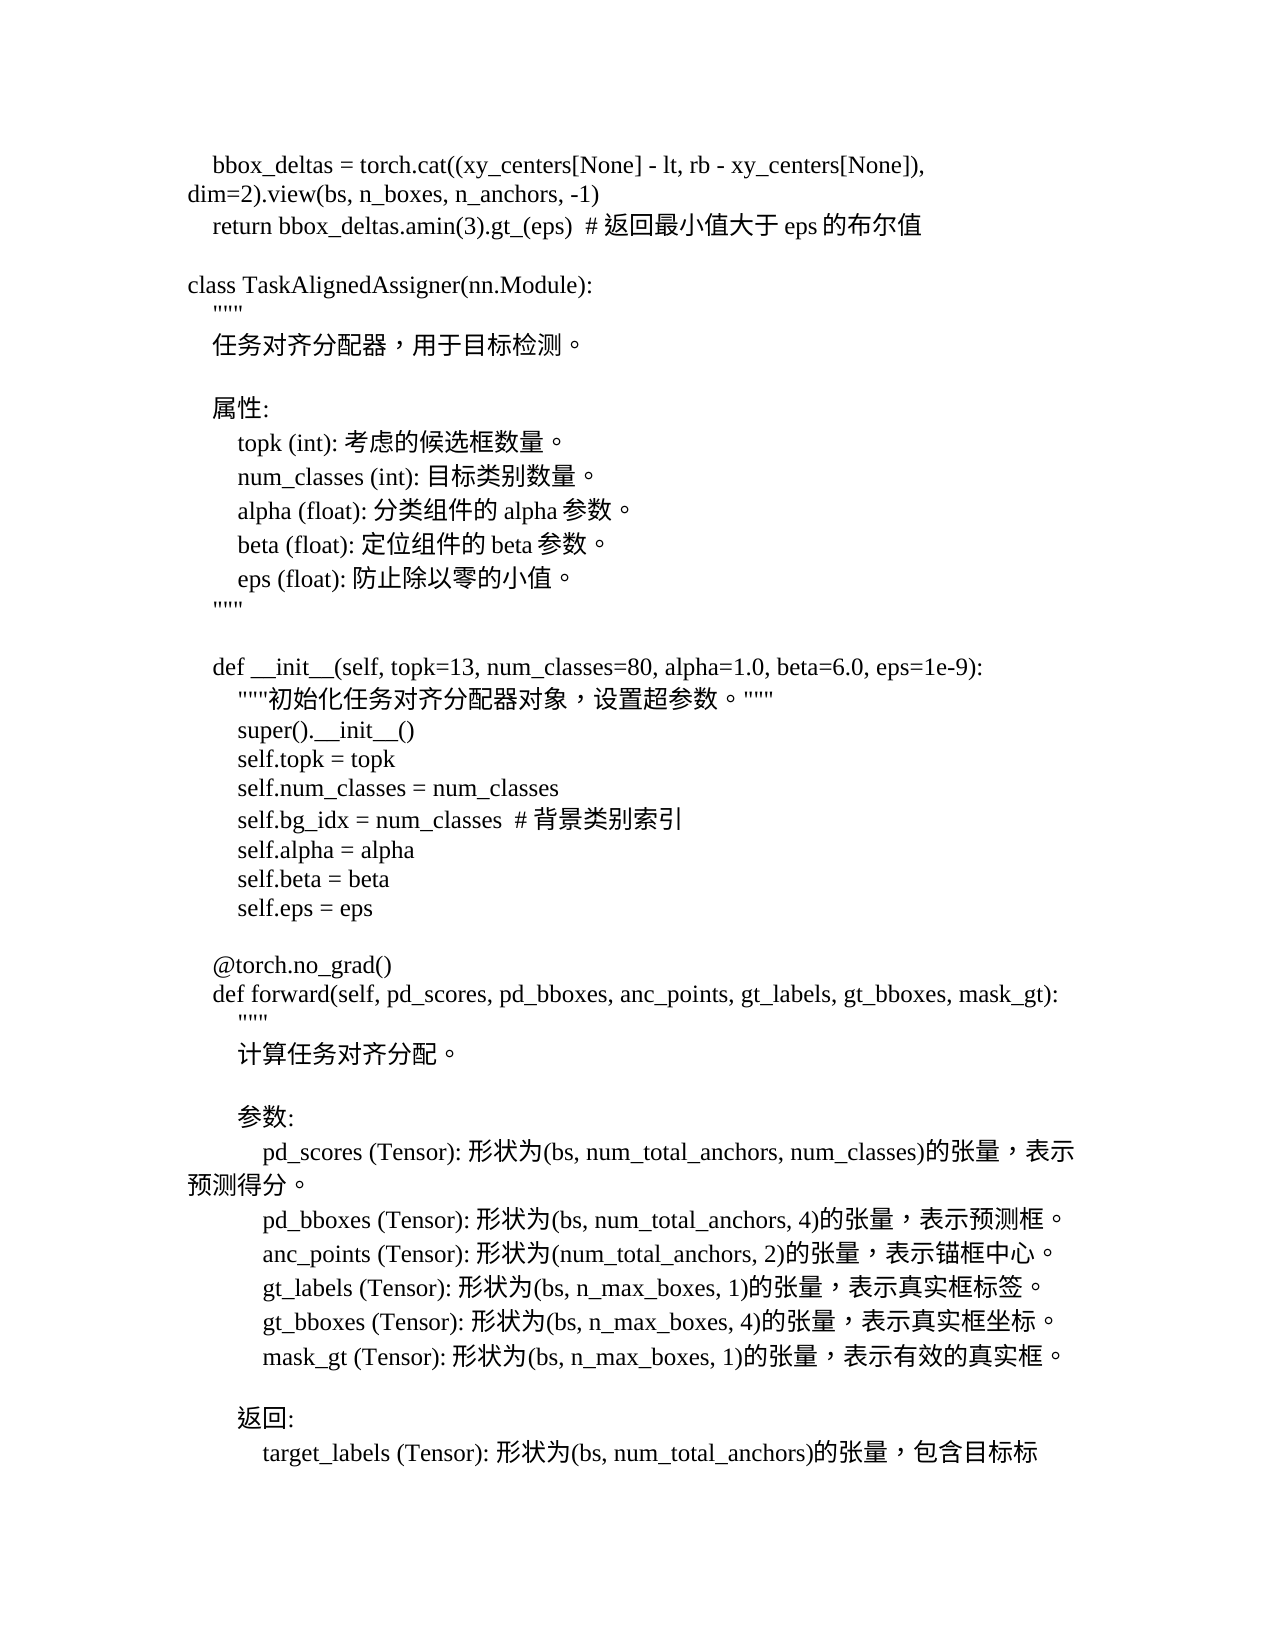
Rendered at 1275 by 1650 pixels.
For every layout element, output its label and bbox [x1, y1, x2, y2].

text [187, 150, 1087, 1469]
